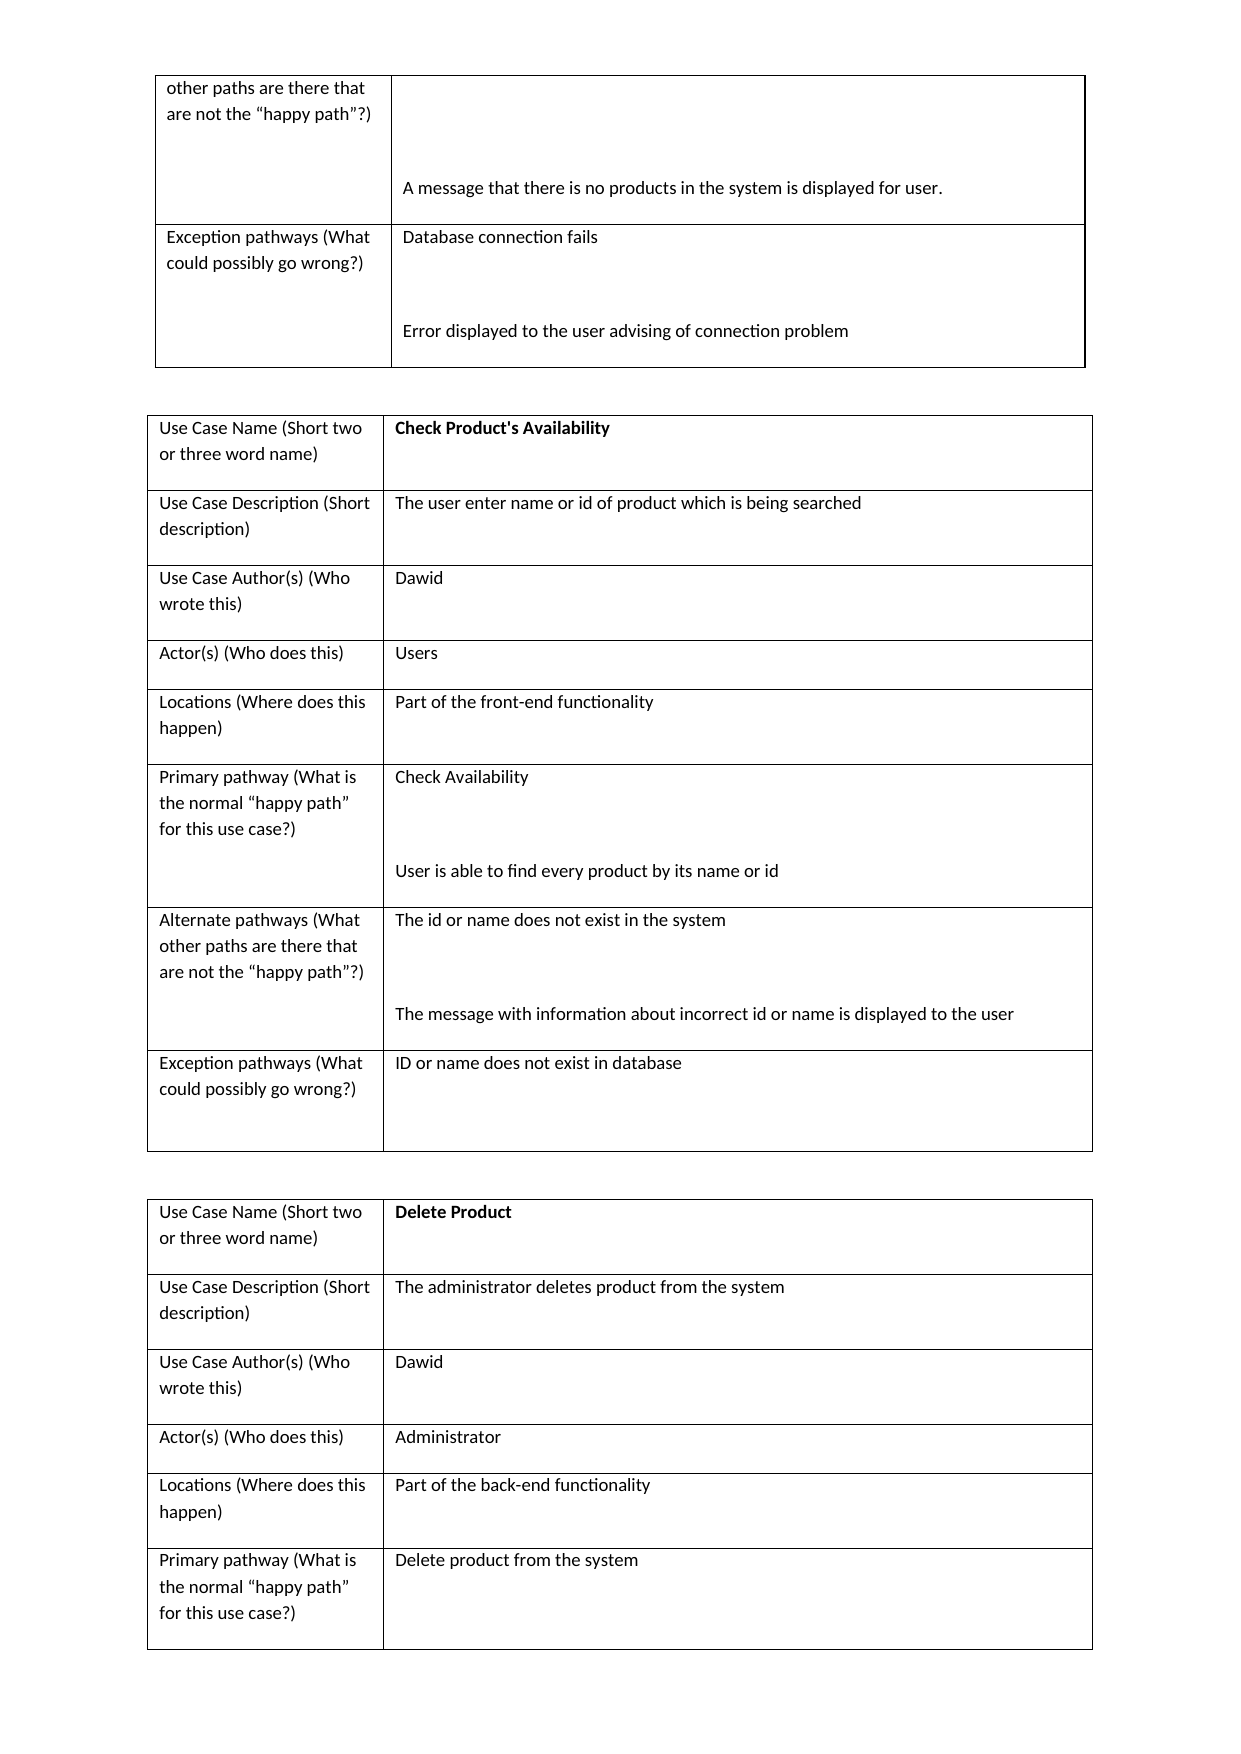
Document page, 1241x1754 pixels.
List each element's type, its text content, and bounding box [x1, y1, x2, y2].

table_cell The user enter name or id of product which is being searched [384, 491, 1092, 565]
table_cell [156, 76, 391, 224]
table_cell Database connection fails Error displayed to the user advising of connection problem [392, 225, 1084, 367]
table_cell Primary pathway (What is the normal “happy path” for this use case?) [148, 765, 383, 907]
table_cell Users [384, 641, 1092, 689]
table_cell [384, 1549, 1092, 1649]
table_cell ID or name does not exist in database [384, 1051, 1092, 1151]
table_cell The id or name does not exist in the system The message with information about incorrect id or name is displayed to the user [384, 908, 1092, 1050]
table_cell Part of the back-end functionality [384, 1474, 1092, 1547]
table_header Use Case Name (Short two or three word name) [148, 416, 383, 490]
table_cell Dawid [384, 566, 1092, 640]
table_cell Actor(s) (Who does this) [148, 641, 383, 689]
table_cell Exception pathways (What could possibly go wrong?) [148, 1051, 383, 1151]
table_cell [392, 76, 1084, 224]
table_header Use Case Name (Short two or three word name) [148, 1200, 383, 1274]
table_cell The administrator deletes product from the system [384, 1275, 1092, 1349]
table_cell Actor(s) (Who does this) [148, 1425, 383, 1472]
table_cell Use Case Description (Short description) [148, 491, 383, 565]
table_header Check Product's Availability [384, 416, 1092, 490]
table_cell Check Availability User is able to find every product by its name or id [384, 765, 1092, 907]
table_cell Part of the front-end functionality [384, 690, 1092, 764]
table_cell Use Case Description (Short description) [148, 1275, 383, 1349]
table_cell Exception pathways (What could possibly go wrong?) [156, 225, 391, 367]
table_cell Administrator [384, 1425, 1092, 1472]
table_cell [148, 1549, 383, 1649]
table_cell Locations (Where does this happen) [148, 1474, 383, 1547]
table_cell Alternate pathways (What other paths are there that are not the “happy path”?) [148, 908, 383, 1050]
table_cell Use Case Author(s) (Who wrote this) [148, 566, 383, 640]
table_cell Dawid [384, 1350, 1092, 1424]
table_header Delete Product [384, 1200, 1092, 1274]
table_cell Locations (Where does this happen) [148, 690, 383, 764]
table_cell Use Case Author(s) (Who wrote this) [148, 1350, 383, 1424]
